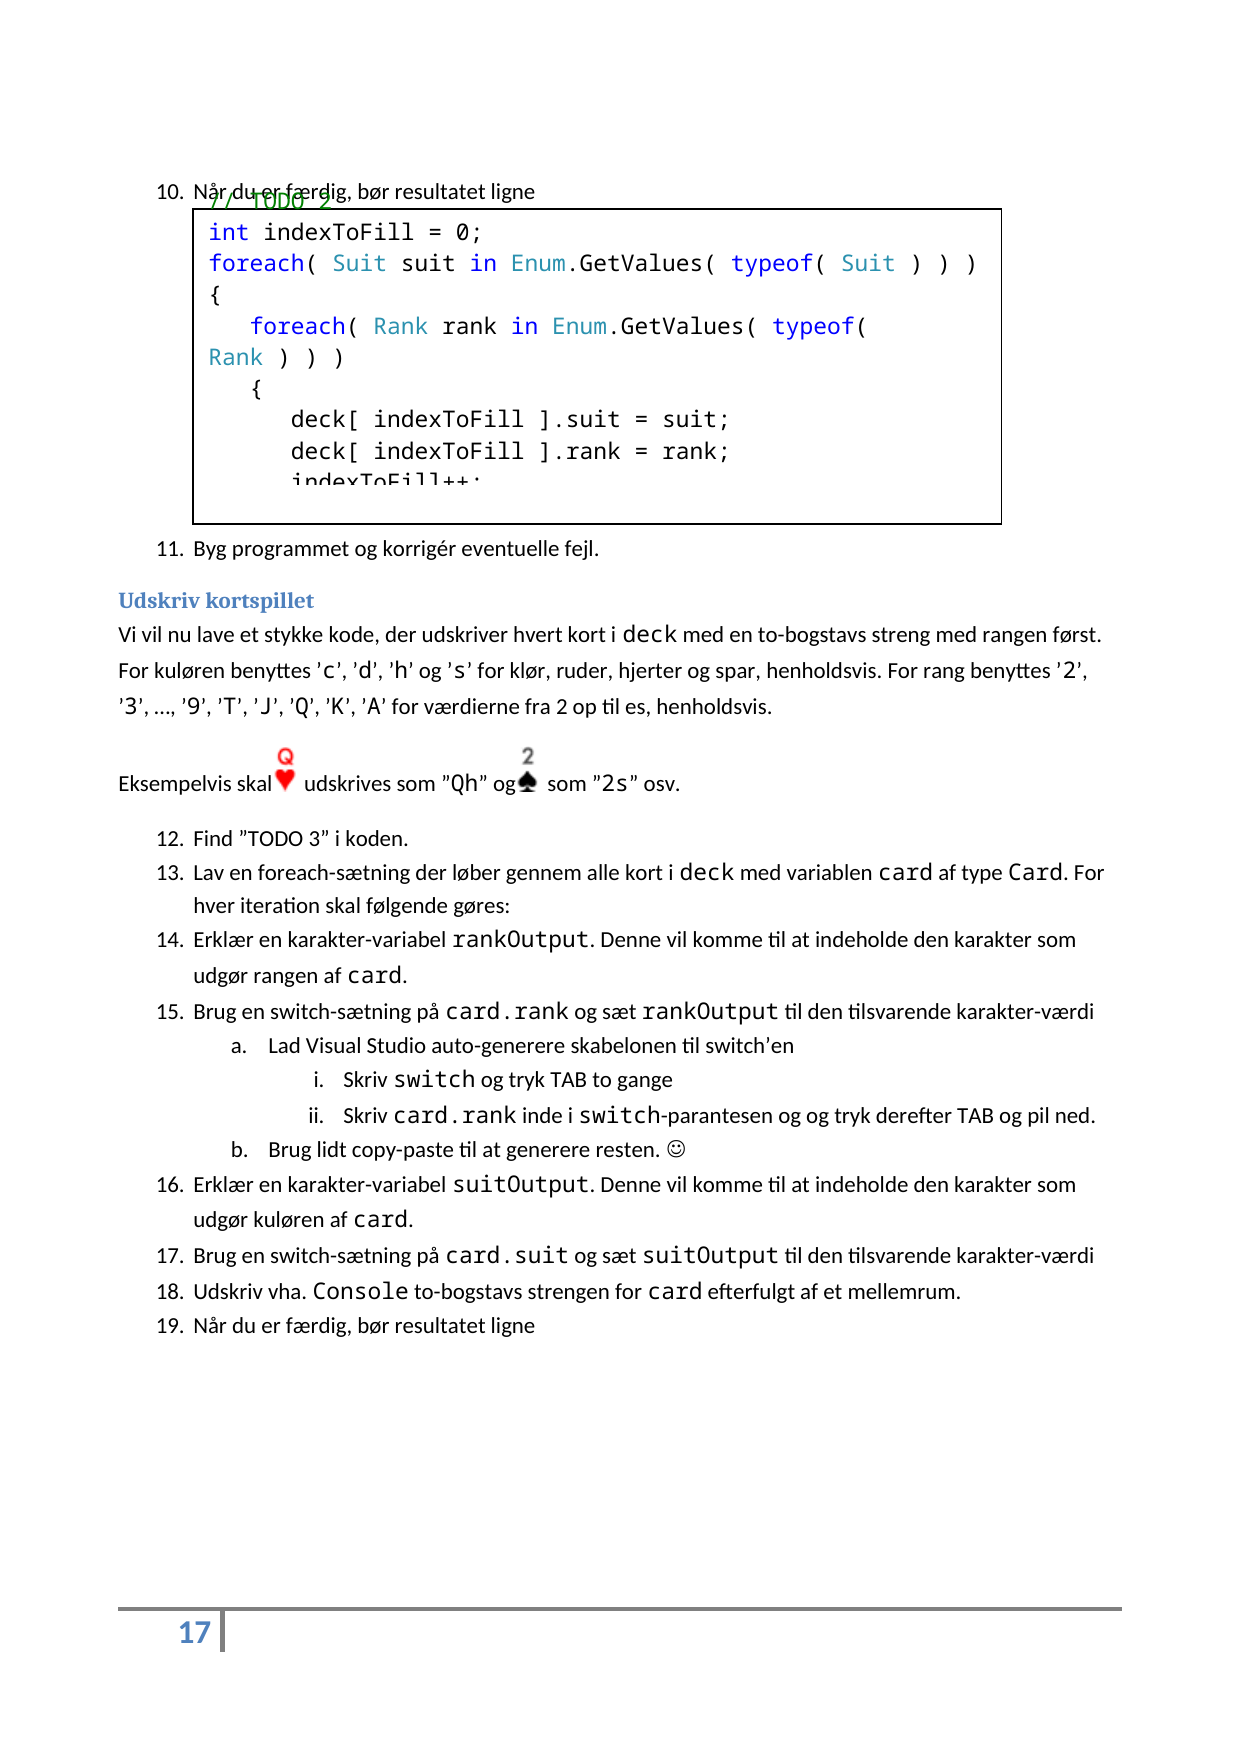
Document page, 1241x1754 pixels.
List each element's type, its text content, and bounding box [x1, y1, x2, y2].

list Når du er færdig, bør resultatet ligne [156, 1311, 1122, 1339]
list Brug lidt copy-paste til at generere resten. [231, 1135, 1122, 1163]
list Når du er færdig, bør resultatet ligne [156, 177, 1122, 530]
list Skriv card.rank inde i switch-parantesen og og tryk derefter TAB og pil ned. [324, 1099, 1122, 1131]
list Udskriv vha. Console to-bogstavs strengen for card efterfulgt af et mellemrum. [156, 1275, 1122, 1307]
text Vi vil nu lave et stykke kode, der udskriver hvert kort i deck med en to-bogstavs streng med rangen først. For kuløren benyttes ’c’, ’d’, ’h’ og ’s’ for klør, ruder, hjerter og spar, henholdsvis. For rang benyttes ’2’, ’3’, …, ’9’, ’T’, ’J’, ’Q’, ’K’, ’A’ for værdierne fra 2 op til es, henholdsvis. [118, 618, 1122, 721]
list Brug en switch-sætning på card.rank og sæt rankOutput til den tilsvarende karakter-værdi [156, 995, 1122, 1027]
list Lad Visual Studio auto-generere skabelonen til switch’en [231, 1031, 1122, 1059]
list Byg programmet og korrigér eventuelle fejl. [156, 534, 1122, 562]
list Brug en switch-sætning på card.suit og sæt suitOutput til den tilsvarende karakter-værdi [156, 1239, 1122, 1271]
text Eksempelvis skal udskrives som ”Qh” og som ”2s” osv. [118, 746, 1122, 798]
list Skriv switch og tryk TAB to gange [324, 1063, 1122, 1095]
picture [515, 746, 542, 792]
list Erklær en karakter-variabel rankOutput. Denne vil komme til at indeholde den karakter som udgør rangen af card. [156, 923, 1122, 991]
list Lav en foreach-sætning der løber gennem alle kort i deck med variablen card af type Card. For hver iteration skal følgende gøres: [156, 856, 1122, 919]
list Erklær en karakter-variabel suitOutput. Denne vil komme til at indeholde den karakter som udgør kuløren af card. [156, 1167, 1122, 1235]
picture [272, 746, 299, 792]
subtitle Udskriv kortspillet [118, 587, 1122, 614]
list Find ”TODO 3” i koden. [156, 824, 1122, 852]
